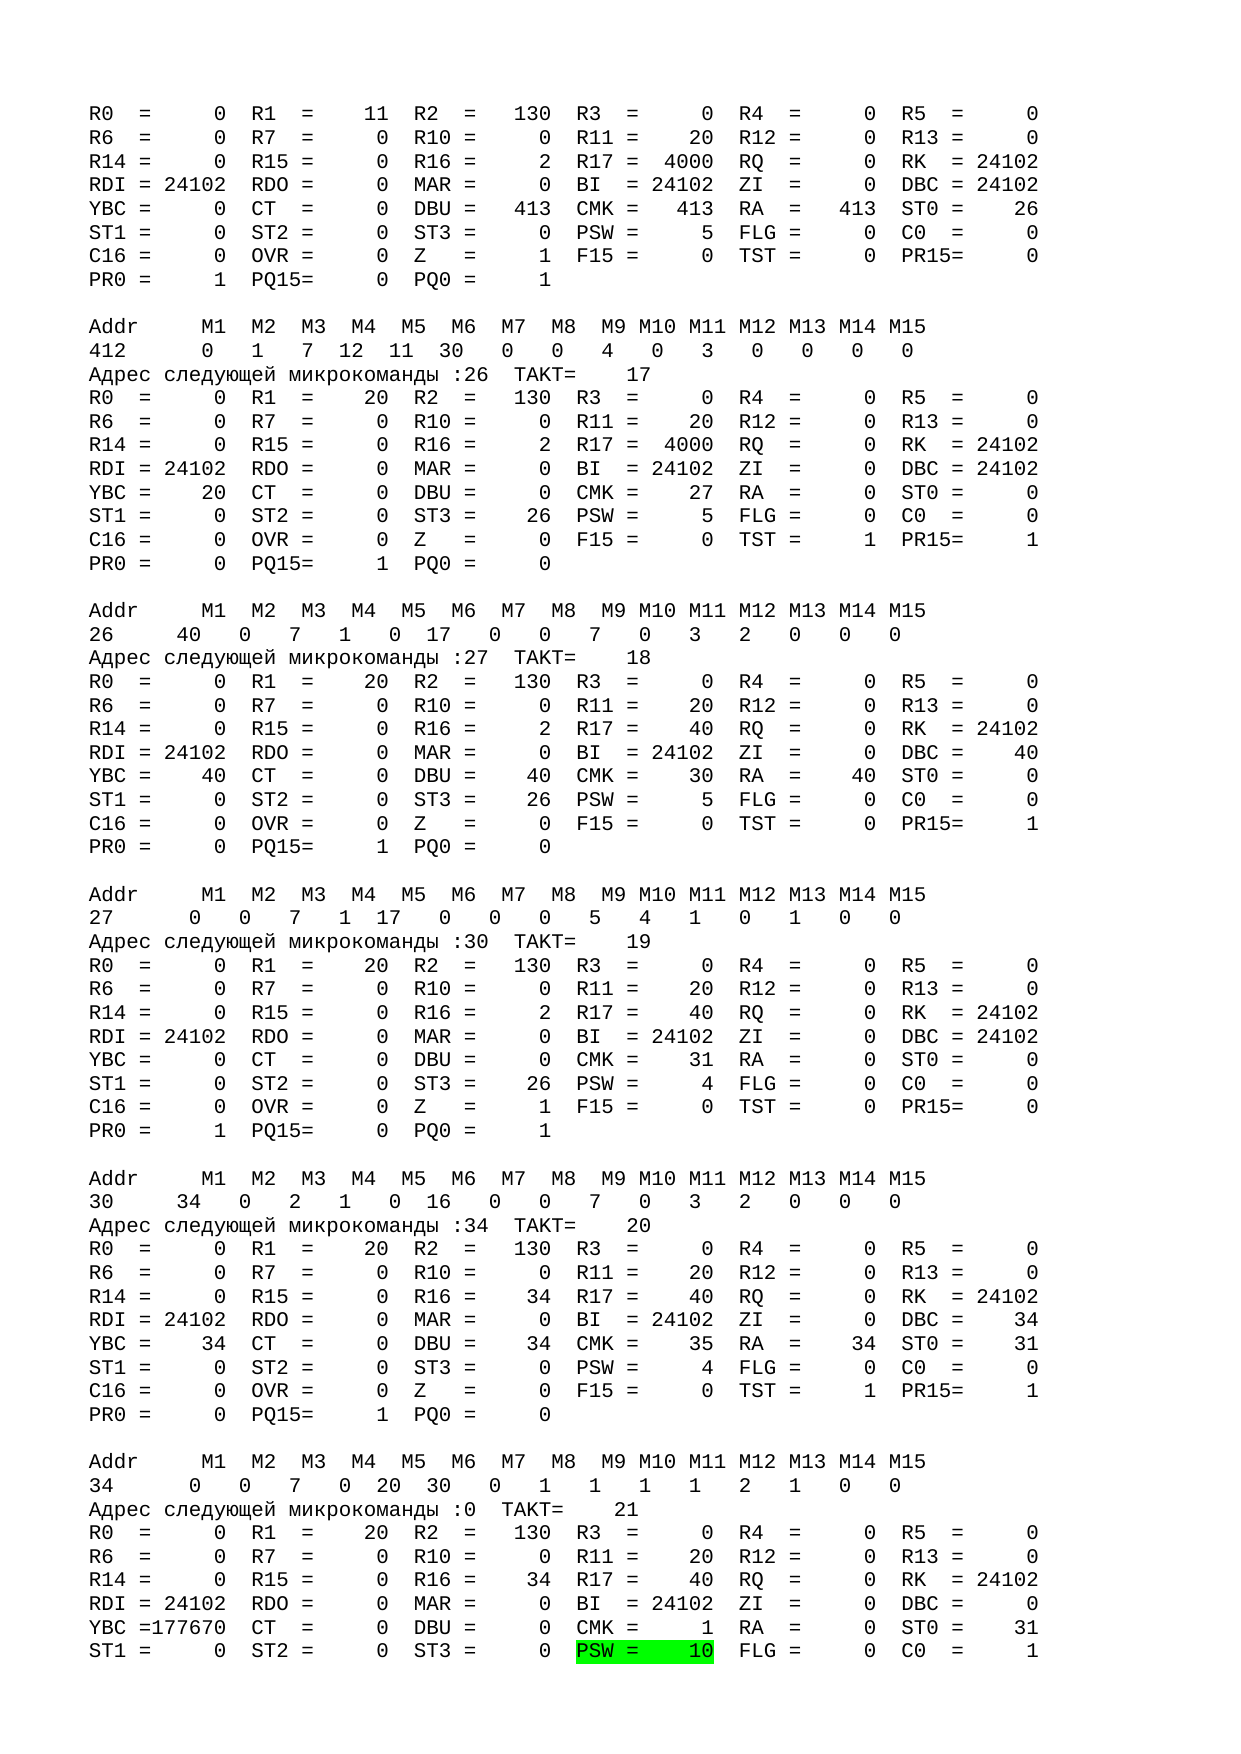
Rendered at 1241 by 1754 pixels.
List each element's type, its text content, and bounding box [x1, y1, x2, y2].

text Адрес следующей микрокоманды :27 TAKT= 18 [89, 647, 1152, 671]
text YBC = 0 CT = 0 DBU = 0 CMK = 31 RA = 0 ST0 = 0 [89, 1049, 1152, 1073]
text R14 = 0 R15 = 0 R16 = 2 R17 = 40 RQ = 0 RK = 24102 [89, 718, 1152, 742]
text Addr M1 M2 M3 M4 M5 M6 M7 M8 M9 M10 M11 M12 M13 M14 M15 [89, 1451, 1152, 1475]
text R0 = 0 R1 = 20 R2 = 130 R3 = 0 R4 = 0 R5 = 0 [89, 1238, 1152, 1262]
text Addr M1 M2 M3 M4 M5 M6 M7 M8 M9 M10 M11 M12 M13 M14 M15 [89, 884, 1152, 907]
text R6 = 0 R7 = 0 R10 = 0 R11 = 20 R12 = 0 R13 = 0 [89, 978, 1152, 1002]
text R14 = 0 R15 = 0 R16 = 2 R17 = 40 RQ = 0 RK = 24102 [89, 1002, 1152, 1026]
text RDI = 24102 RDO = 0 MAR = 0 BI = 24102 ZI = 0 DBC = 0 [89, 1593, 1152, 1617]
text C16 = 0 OVR = 0 Z = 0 F15 = 0 TST = 1 PR15= 1 [89, 1380, 1152, 1404]
text YBC = 20 CT = 0 DBU = 0 CMK = 27 RA = 0 ST0 = 0 [89, 482, 1152, 505]
text RDI = 24102 RDO = 0 MAR = 0 BI = 24102 ZI = 0 DBC = 40 [89, 742, 1152, 766]
text 412 0 1 7 12 11 30 0 0 4 0 3 0 0 0 0 [89, 340, 1152, 363]
text R14 = 0 R15 = 0 R16 = 2 R17 = 4000 RQ = 0 RK = 24102 [89, 434, 1152, 458]
text PR0 = 0 PQ15= 1 PQ0 = 0 [89, 1404, 1152, 1428]
text RDI = 24102 RDO = 0 MAR = 0 BI = 24102 ZI = 0 DBC = 24102 [89, 458, 1152, 482]
text C16 = 0 OVR = 0 Z = 0 F15 = 0 TST = 0 PR15= 1 [89, 813, 1152, 836]
text ST1 = 0 ST2 = 0 ST3 = 26 PSW = 5 FLG = 0 C0 = 0 [89, 505, 1152, 529]
text YBC = 0 CT = 0 DBU = 413 CMK = 413 RA = 413 ST0 = 26 [89, 198, 1152, 222]
text Адрес следующей микрокоманды :34 TAKT= 20 [89, 1215, 1152, 1238]
text C16 = 0 OVR = 0 Z = 0 F15 = 0 TST = 1 PR15= 1 [89, 529, 1152, 553]
text YBC = 34 CT = 0 DBU = 34 CMK = 35 RA = 34 ST0 = 31 [89, 1333, 1152, 1357]
text YBC =177670 CT = 0 DBU = 0 CMK = 1 RA = 0 ST0 = 31 [89, 1617, 1152, 1640]
text R6 = 0 R7 = 0 R10 = 0 R11 = 20 R12 = 0 R13 = 0 [89, 411, 1152, 434]
text ST1 = 0 ST2 = 0 ST3 = 0 PSW = 4 FLG = 0 C0 = 0 [89, 1357, 1152, 1380]
text R6 = 0 R7 = 0 R10 = 0 R11 = 20 R12 = 0 R13 = 0 [89, 1546, 1152, 1569]
text Адрес следующей микрокоманды :26 TAKT= 17 [89, 363, 1152, 387]
text Addr M1 M2 M3 M4 M5 M6 M7 M8 M9 M10 M11 M12 M13 M14 M15 [89, 600, 1152, 624]
text PR0 = 0 PQ15= 1 PQ0 = 0 [89, 553, 1152, 576]
text RDI = 24102 RDO = 0 MAR = 0 BI = 24102 ZI = 0 DBC = 34 [89, 1309, 1152, 1333]
text Адрес следующей микрокоманды :30 TAKT= 19 [89, 931, 1152, 955]
text ST1 = 0 ST2 = 0 ST3 = 26 PSW = 5 FLG = 0 C0 = 0 [89, 789, 1152, 813]
text 30 34 0 2 1 0 16 0 0 7 0 3 2 0 0 0 [89, 1191, 1152, 1215]
text RDI = 24102 RDO = 0 MAR = 0 BI = 24102 ZI = 0 DBC = 24102 [89, 1026, 1152, 1049]
text ST1 = 0 ST2 = 0 ST3 = 0 PSW = 10 FLG = 0 C0 = 1 [89, 1640, 576, 1664]
text R0 = 0 R1 = 20 R2 = 130 R3 = 0 R4 = 0 R5 = 0 [89, 671, 1152, 694]
text R6 = 0 R7 = 0 R10 = 0 R11 = 20 R12 = 0 R13 = 0 [89, 1262, 1152, 1286]
text R0 = 0 R1 = 20 R2 = 130 R3 = 0 R4 = 0 R5 = 0 [89, 955, 1152, 978]
text R14 = 0 R15 = 0 R16 = 2 R17 = 4000 RQ = 0 RK = 24102 [89, 151, 1152, 174]
text R0 = 0 R1 = 11 R2 = 130 R3 = 0 R4 = 0 R5 = 0 [89, 103, 1152, 127]
text ST1 = 0 ST2 = 0 ST3 = 26 PSW = 4 FLG = 0 C0 = 0 [89, 1073, 1152, 1097]
text YBC = 40 CT = 0 DBU = 40 CMK = 30 RA = 40 ST0 = 0 [89, 766, 1152, 789]
text ST1 = 0 ST2 = 0 ST3 = 0 PSW = 10 FLG = 0 C0 = 1 [714, 1640, 1152, 1664]
text 34 0 0 7 0 20 30 0 1 1 1 1 2 1 0 0 [89, 1475, 1152, 1498]
text 27 0 0 7 1 17 0 0 0 5 4 1 0 1 0 0 [89, 907, 1152, 931]
text Адрес следующей микрокоманды :0 TAKT= 21 [89, 1498, 1152, 1522]
text R6 = 0 R7 = 0 R10 = 0 R11 = 20 R12 = 0 R13 = 0 [89, 694, 1152, 718]
text ST1 = 0 ST2 = 0 ST3 = 0 PSW = 5 FLG = 0 C0 = 0 [89, 222, 1152, 245]
text R0 = 0 R1 = 20 R2 = 130 R3 = 0 R4 = 0 R5 = 0 [89, 387, 1152, 411]
text C16 = 0 OVR = 0 Z = 1 F15 = 0 TST = 0 PR15= 0 [89, 245, 1152, 269]
text R6 = 0 R7 = 0 R10 = 0 R11 = 20 R12 = 0 R13 = 0 [89, 127, 1152, 151]
text R14 = 0 R15 = 0 R16 = 34 R17 = 40 RQ = 0 RK = 24102 [89, 1569, 1152, 1593]
text Addr M1 M2 M3 M4 M5 M6 M7 M8 M9 M10 M11 M12 M13 M14 M15 [89, 1167, 1152, 1191]
text 26 40 0 7 1 0 17 0 0 7 0 3 2 0 0 0 [89, 624, 1152, 647]
text Addr M1 M2 M3 M4 M5 M6 M7 M8 M9 M10 M11 M12 M13 M14 M15 [89, 316, 1152, 340]
text PR0 = 1 PQ15= 0 PQ0 = 1 [89, 1120, 1152, 1144]
text PR0 = 0 PQ15= 1 PQ0 = 0 [89, 836, 1152, 860]
text PR0 = 1 PQ15= 0 PQ0 = 1 [89, 269, 1152, 293]
text C16 = 0 OVR = 0 Z = 1 F15 = 0 TST = 0 PR15= 0 [89, 1097, 1152, 1120]
text R14 = 0 R15 = 0 R16 = 34 R17 = 40 RQ = 0 RK = 24102 [89, 1286, 1152, 1309]
text R0 = 0 R1 = 20 R2 = 130 R3 = 0 R4 = 0 R5 = 0 [89, 1522, 1152, 1546]
text RDI = 24102 RDO = 0 MAR = 0 BI = 24102 ZI = 0 DBC = 24102 [89, 174, 1152, 198]
